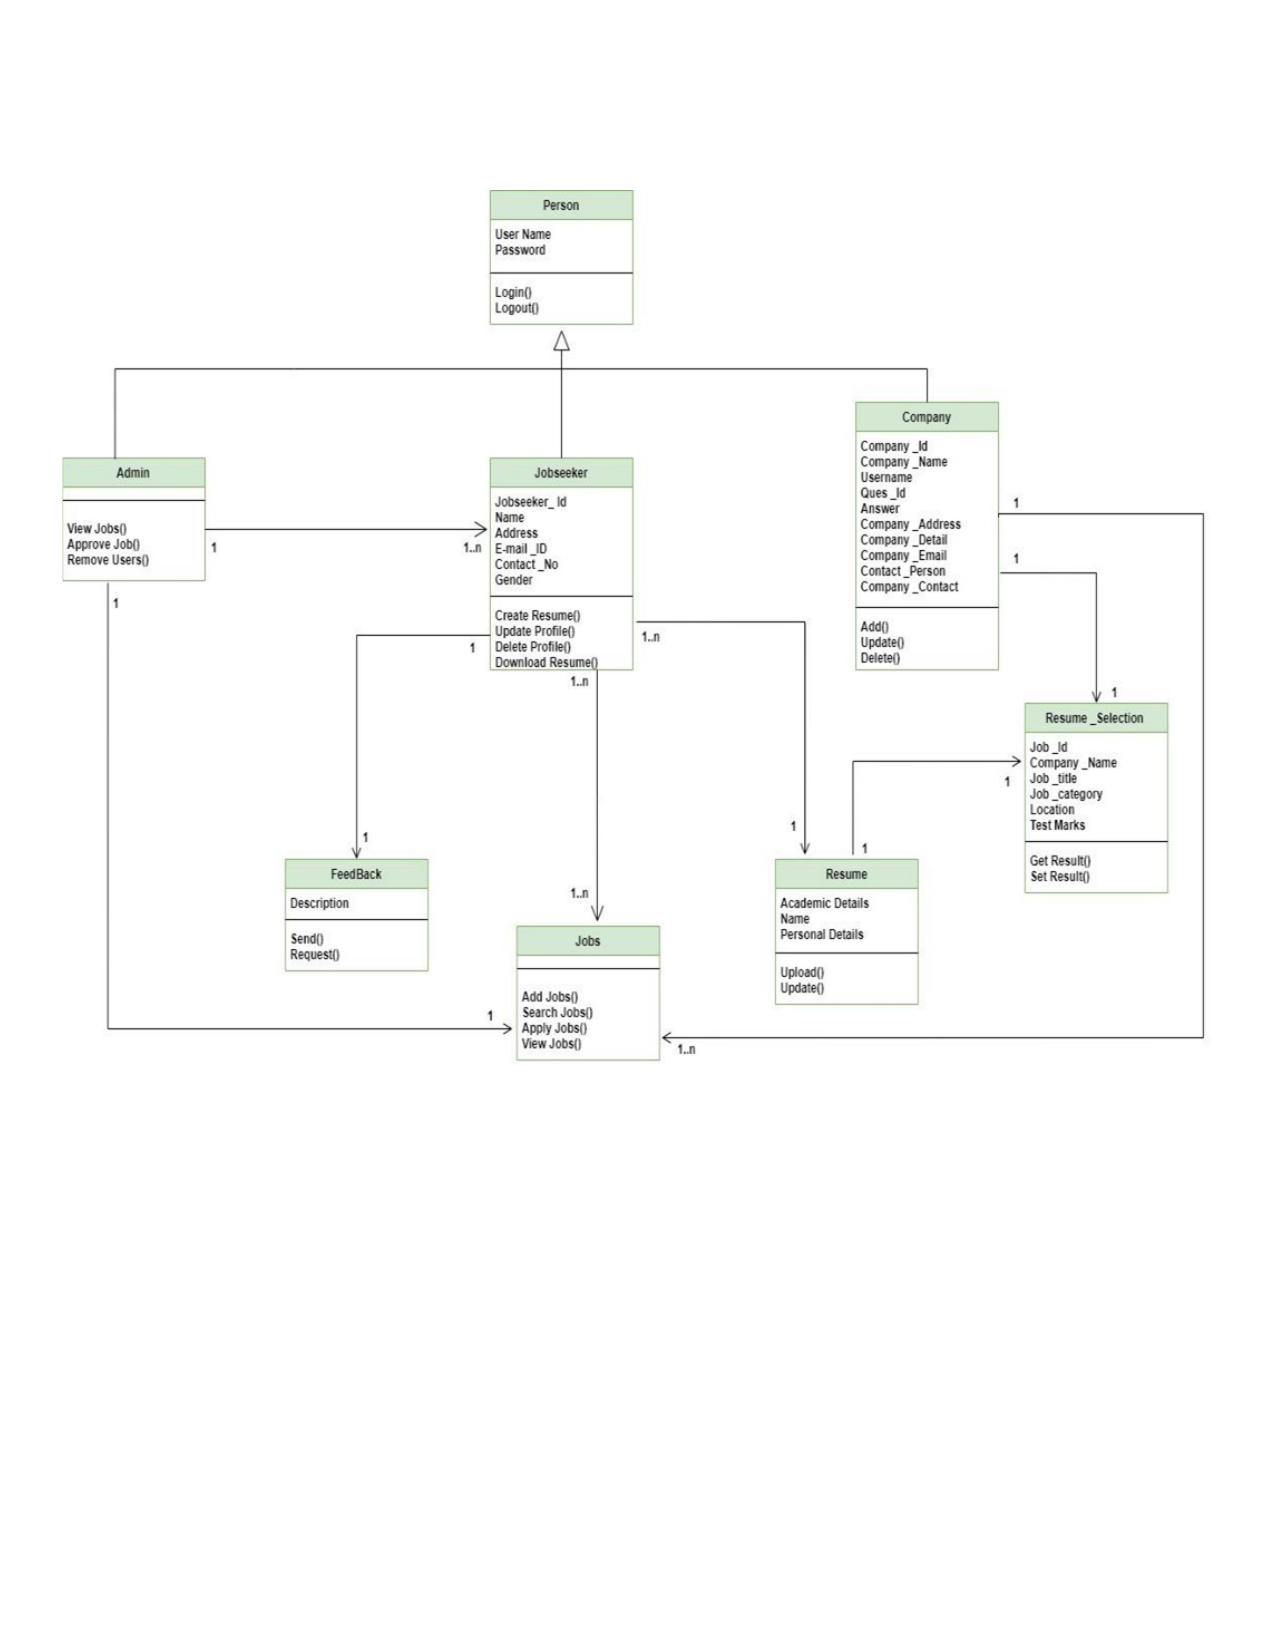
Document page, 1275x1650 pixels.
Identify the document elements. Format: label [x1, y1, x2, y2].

picture [62, 190, 1213, 1064]
